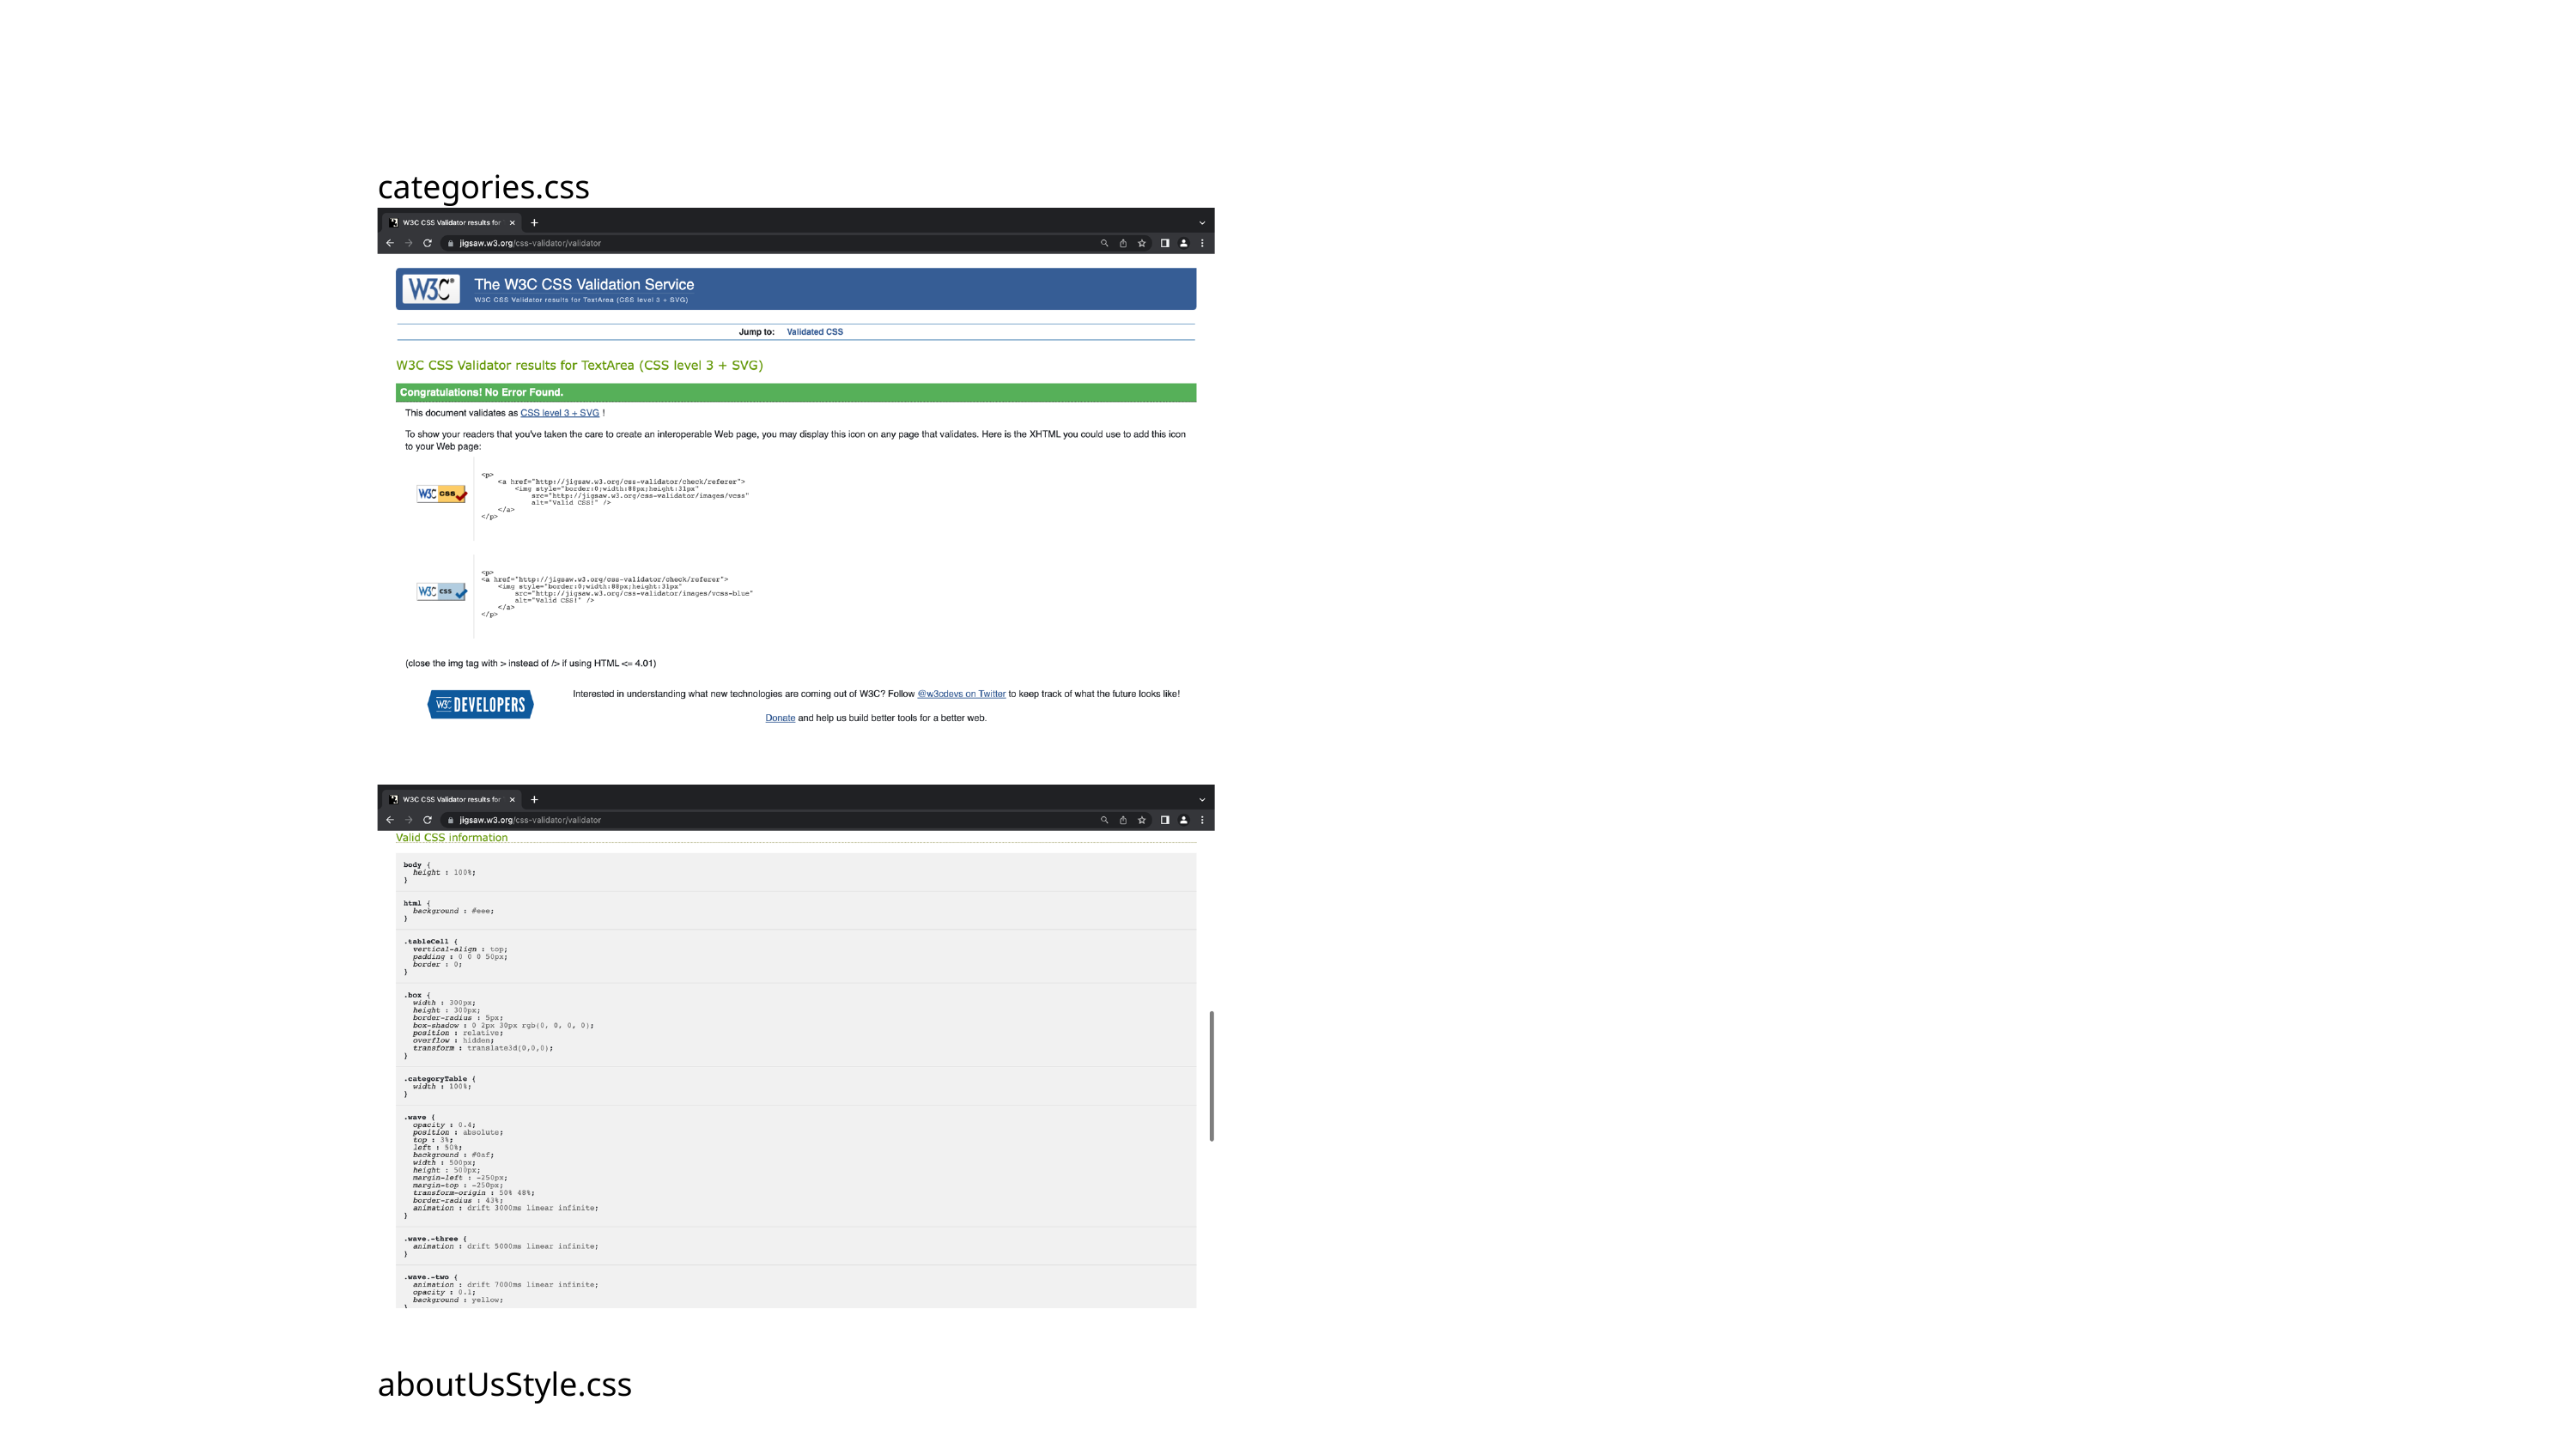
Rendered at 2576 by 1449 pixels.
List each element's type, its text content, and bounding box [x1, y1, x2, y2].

text aboutUsStyle.css [377, 1361, 2198, 1405]
picture [377, 208, 1215, 731]
picture [377, 785, 1215, 1308]
text categories.css [377, 165, 2198, 209]
